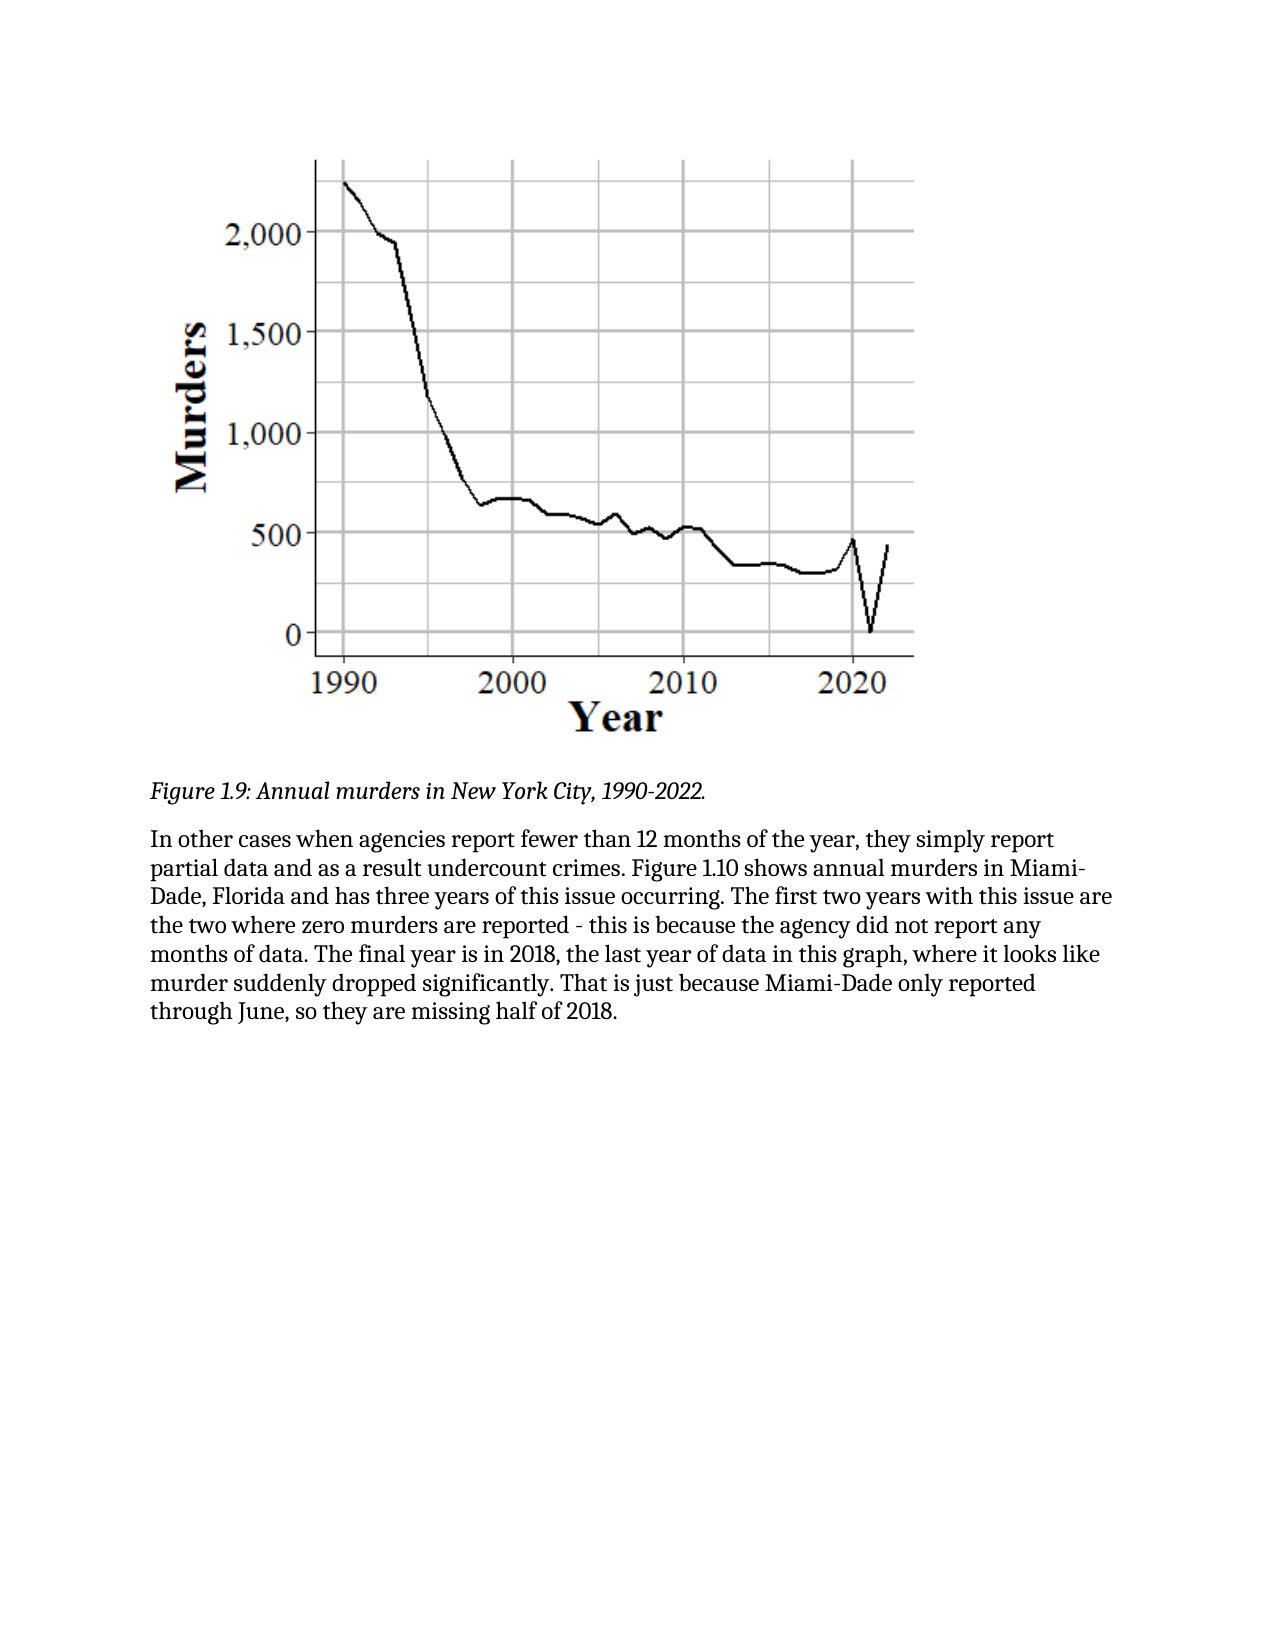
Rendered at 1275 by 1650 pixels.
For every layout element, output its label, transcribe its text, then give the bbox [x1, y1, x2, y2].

picture [168, 150, 927, 757]
text Figure 1.9: Annual murders in New York City, 1990-2022. [150, 777, 1125, 806]
text In other cases when agencies report fewer than 12 months of the year, they simply report partial data and as a result undercount crimes. Figure 1.10 shows annual murders in Miami-Dade, Florida and has three years of this issue occurring. The first two years with this issue are the two where zero murders are reported - this is because the agency did not report any months of data. The final year is in 2018, the last year of data in this graph, where it looks like murder suddenly dropped significantly. That is just because Miami-Dade only reported through June, so they are missing half of 2018. [150, 825, 1125, 1026]
